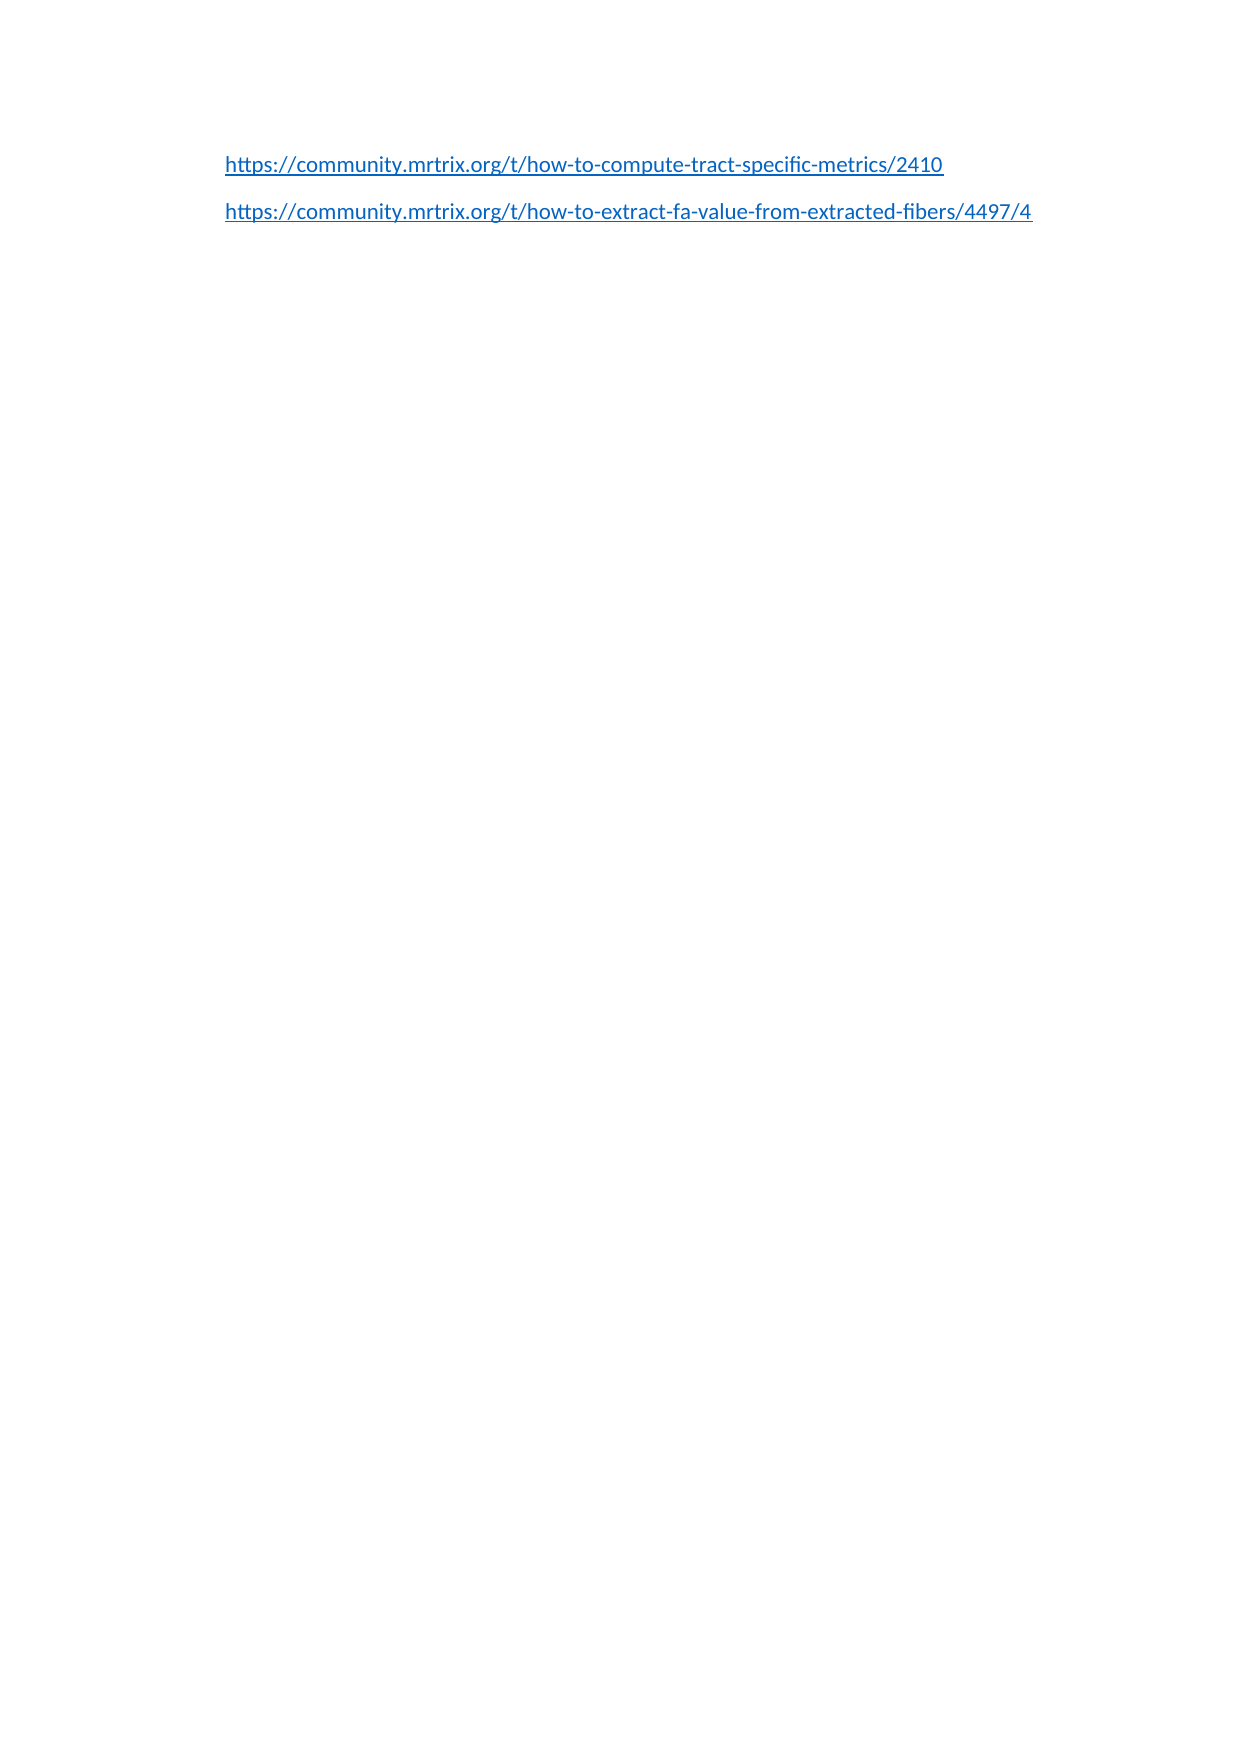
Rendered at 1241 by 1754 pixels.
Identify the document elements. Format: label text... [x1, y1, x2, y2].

text https://community.mrtrix.org/t/how-to-compute-tract-specific-metrics/2410 [150, 150, 1090, 178]
text https://community.mrtrix.org/t/how-to-extract-fa-value-from-extracted-fibers/4497/4 [150, 197, 1090, 225]
